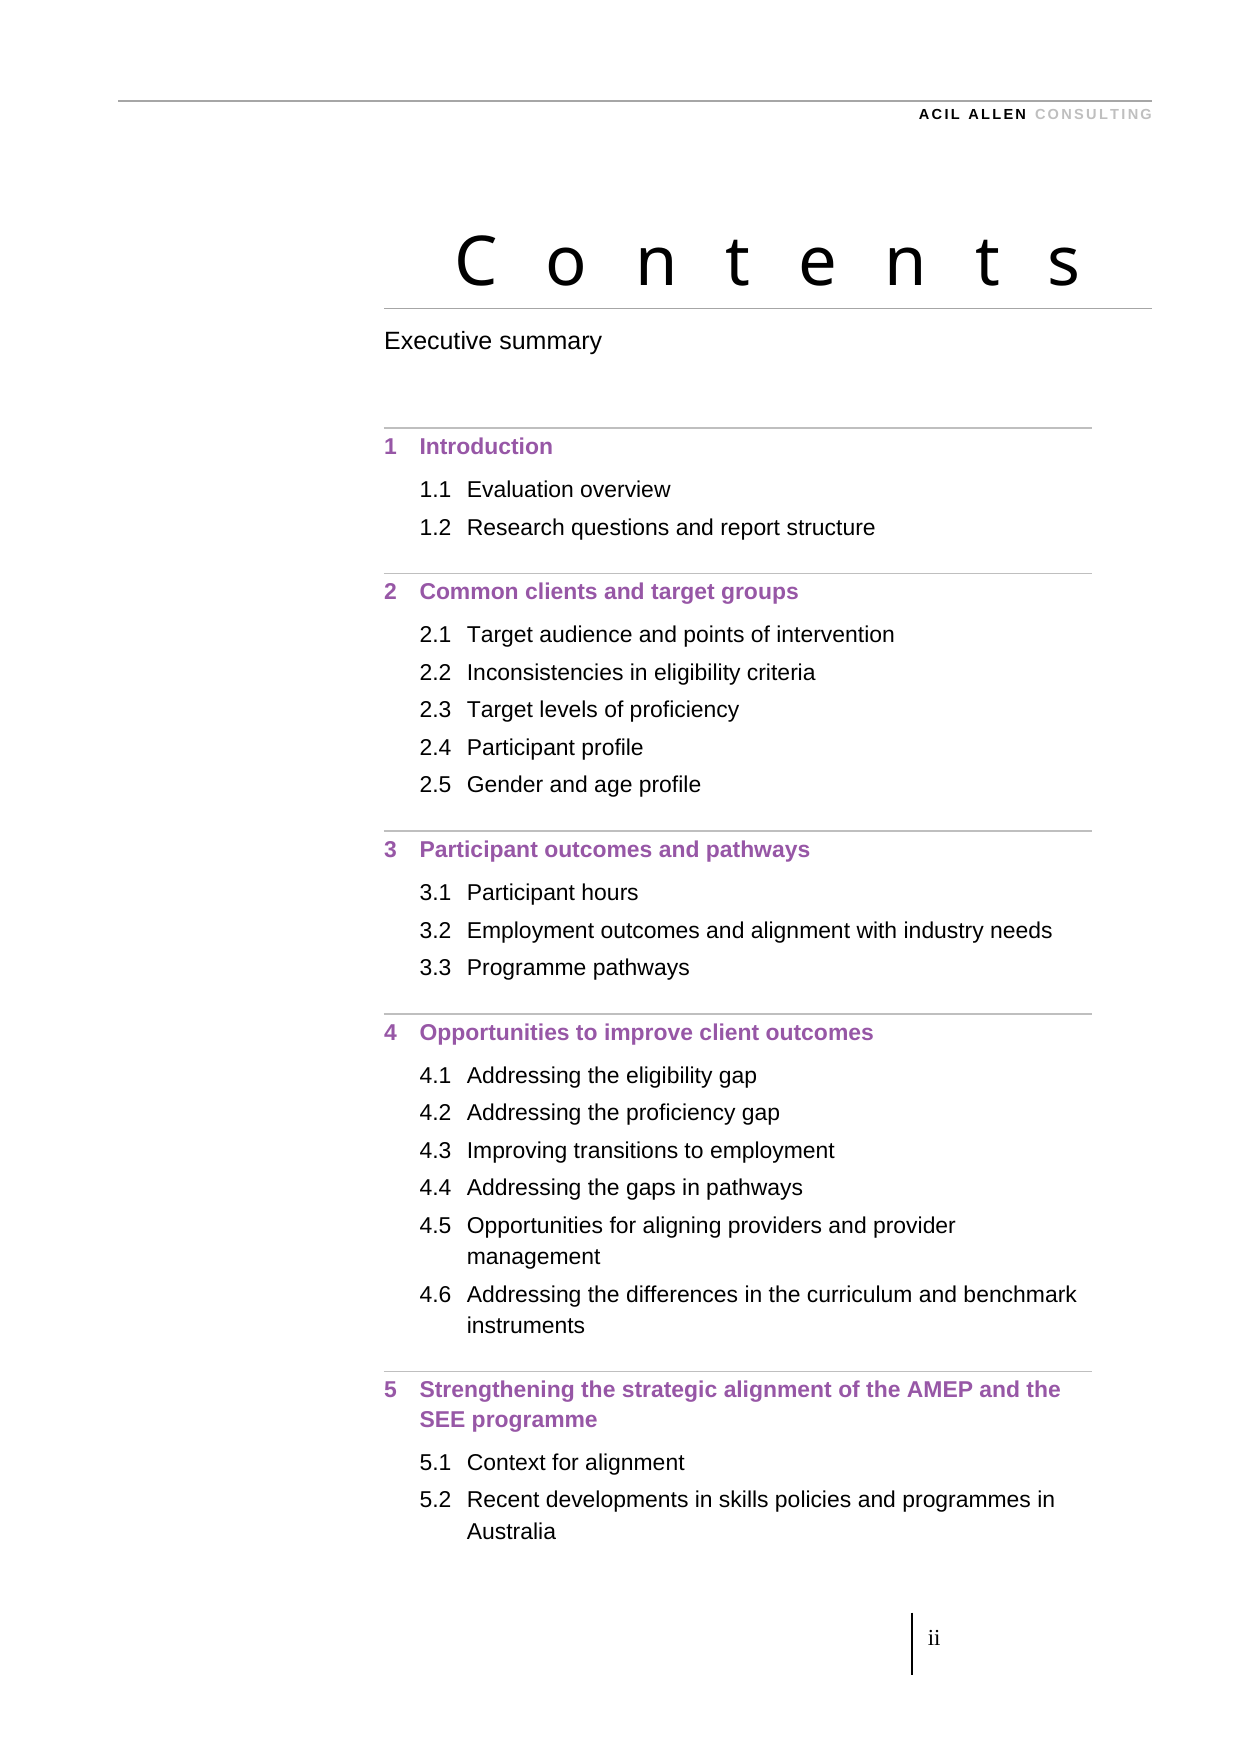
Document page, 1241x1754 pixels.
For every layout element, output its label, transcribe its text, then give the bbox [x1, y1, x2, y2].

text Contents [384, 212, 1152, 308]
text Executive summary vi [384, 330, 1092, 355]
